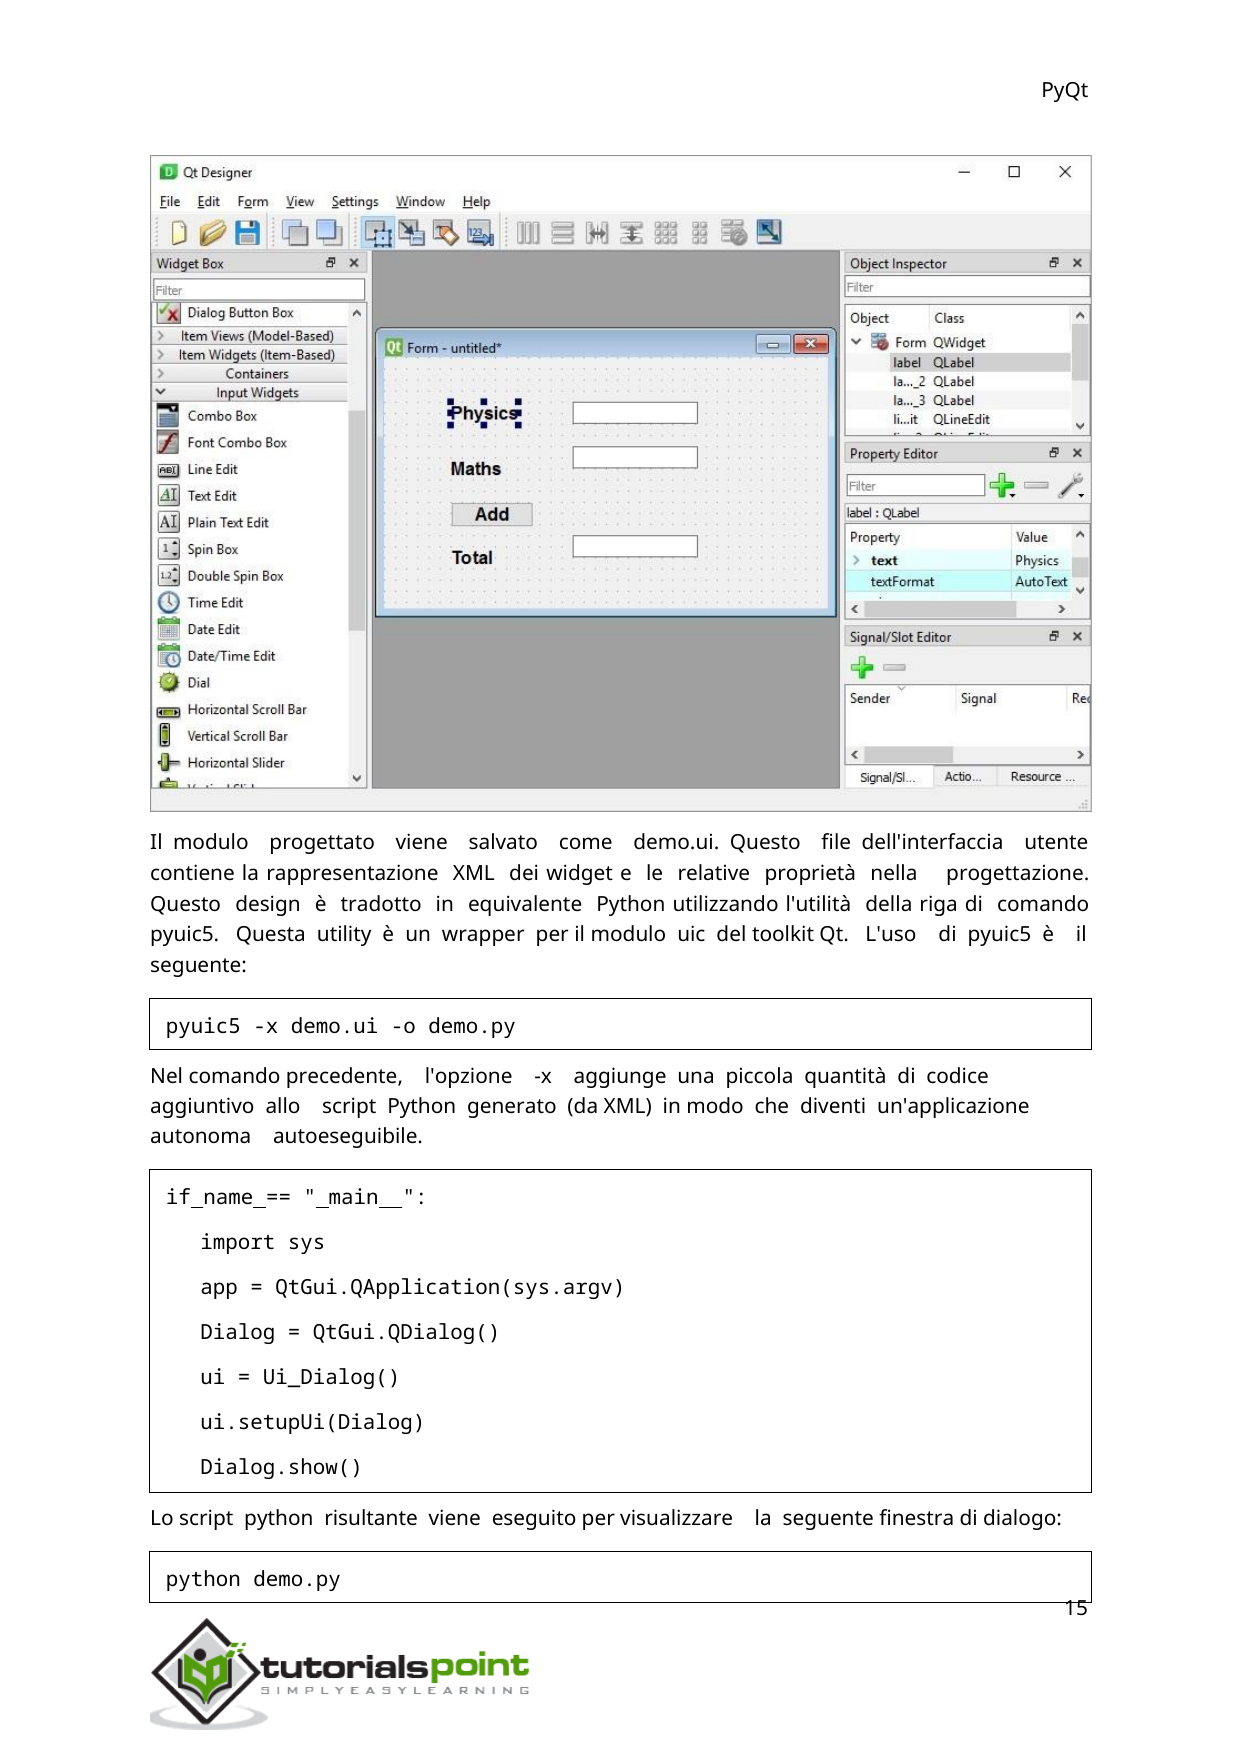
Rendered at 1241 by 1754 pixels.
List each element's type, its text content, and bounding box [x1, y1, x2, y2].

text Nel comando precedente, l'opzione -x aggiunge una piccola quantità di codice aggiuntivo allo script Python generato (da XML) in modo che diventi un'applicazione autonoma autoeseguibile. [150, 1004, 1102, 1150]
text Il modulo progettato viene salvato come demo.ui. Questo file dell'interfaccia utente contiene la rappresentazione XML dei widget e le relative proprietà nella progettazione. Questo design è tradotto in equivalente Python utilizzando l'utilità della riga di comando pyuic5. Questa utility è un wrapper per il modulo uic del toolkit Qt. L'uso di pyuic5 è il seguente: [150, 827, 1091, 978]
picture [150, 155, 1093, 812]
picture [150, 1618, 530, 1730]
text Lo script python risultante viene eseguito per visualizzare la seguente finestra di dialogo: [150, 1175, 1140, 1531]
